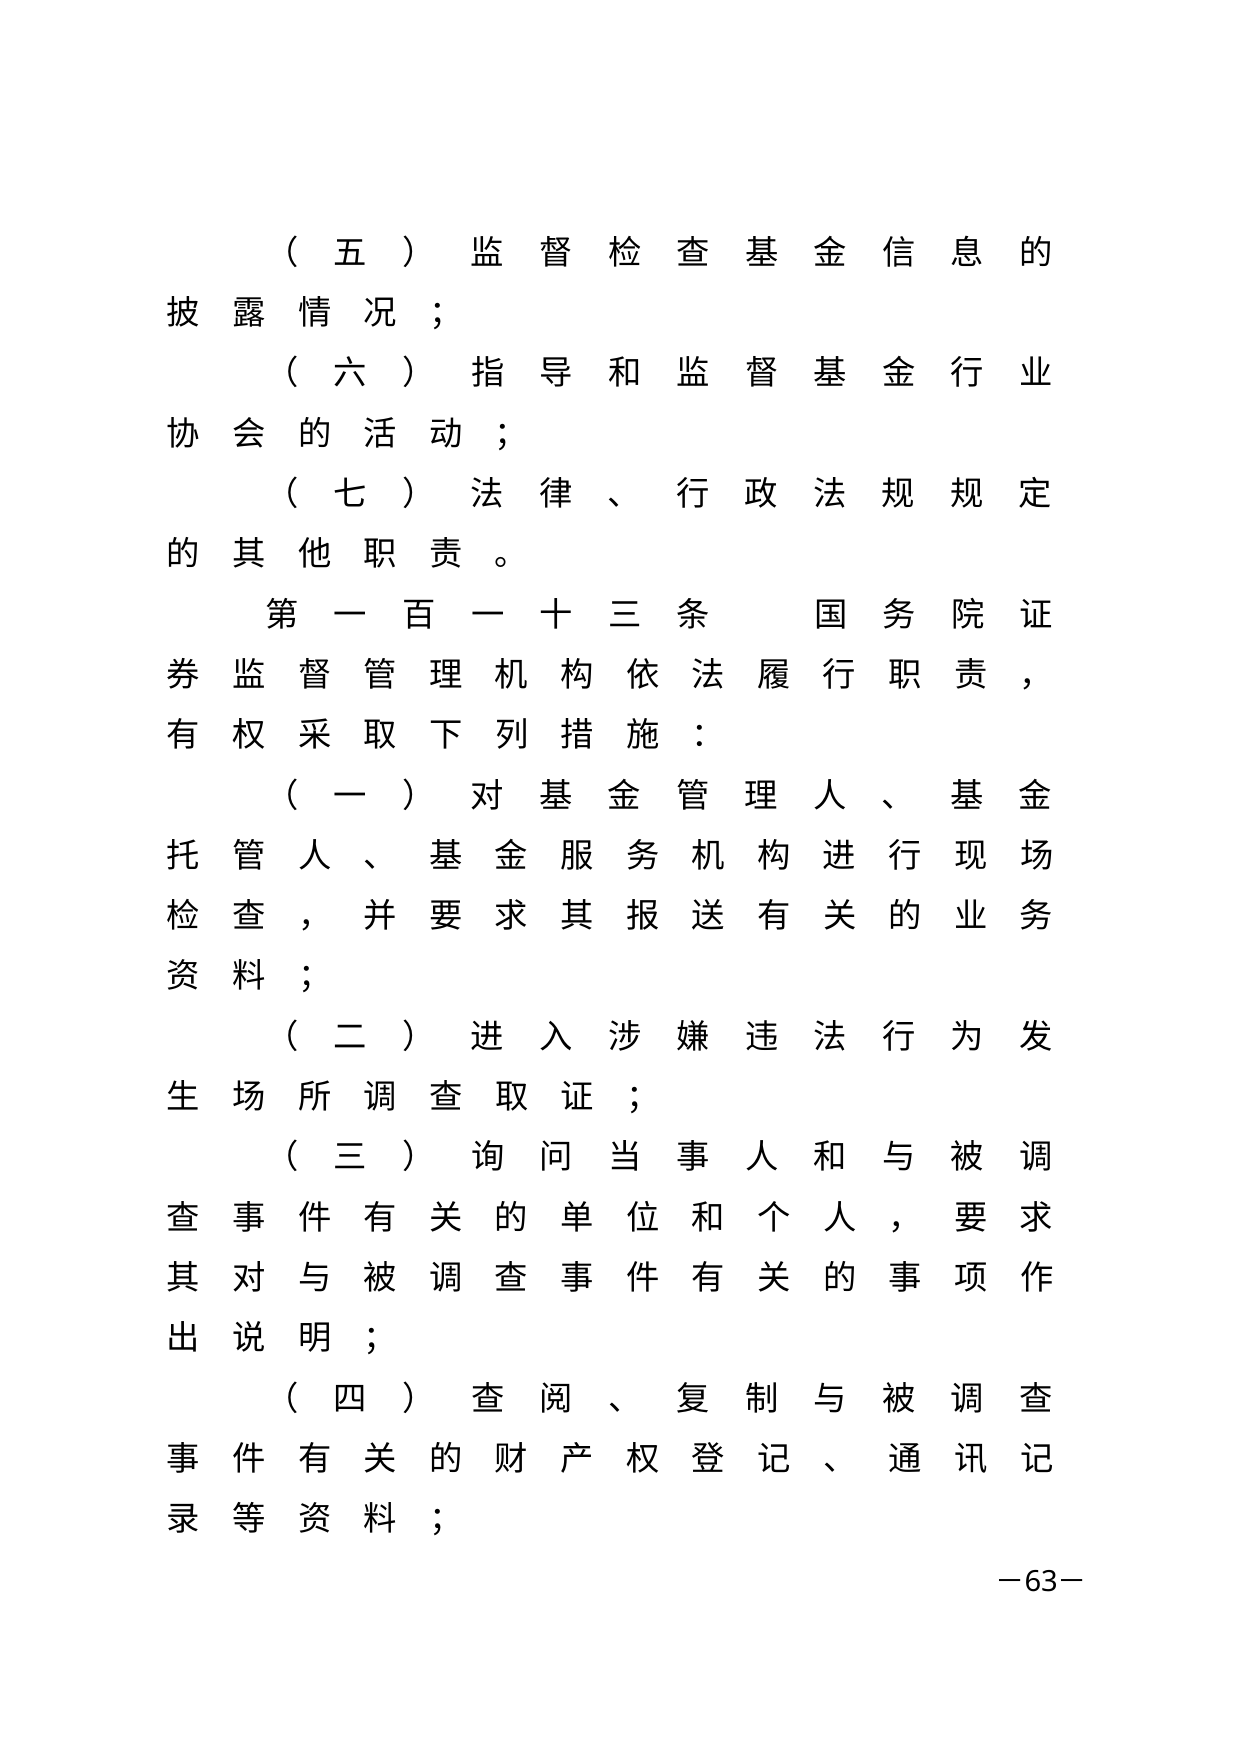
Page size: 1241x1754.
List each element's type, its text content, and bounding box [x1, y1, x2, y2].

text 第一百一十三条 国务院证券监督管理机构依法履行职责，有权采取下列措施： [167, 581, 1085, 762]
text （六）指导和监督基金行业协会的活动； [167, 340, 1085, 461]
text （七）法律、行政法规规定的其他职责。 [167, 461, 1085, 581]
text （三）询问当事人和与被调查事件有关的单位和个人，要求其对与被调查事件有关的事项作出说明； [167, 1124, 1085, 1365]
text （二）进入涉嫌违法行为发生场所调查取证； [167, 1003, 1085, 1124]
text （五）监督检查基金信息的披露情况； [167, 219, 1085, 340]
text （一）对基金管理人、基金托管人、基金服务机构进行现场检查，并要求其报送有关的业务资料； [167, 762, 1085, 1003]
text （四）查阅、复制与被调查事件有关的财产权登记、通讯记录等资料； [167, 1365, 1085, 1546]
